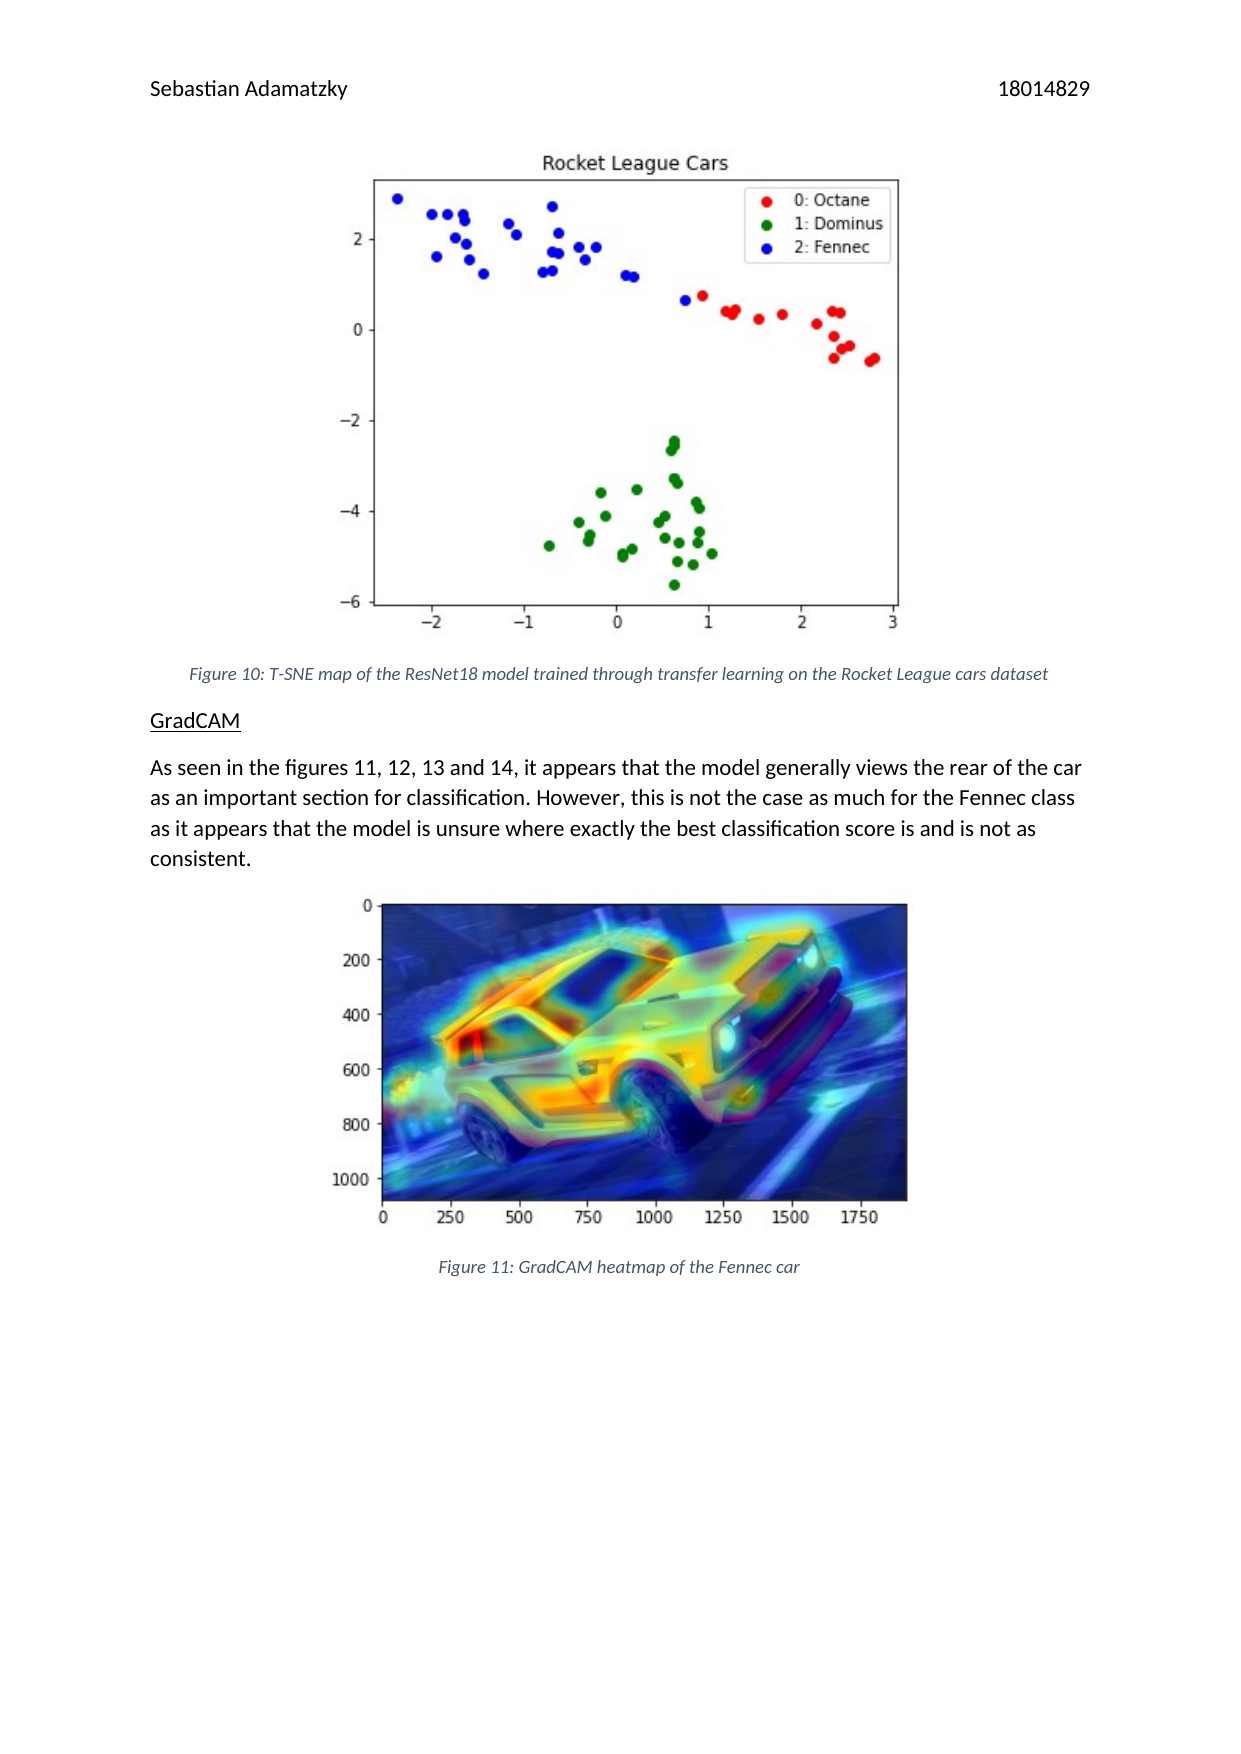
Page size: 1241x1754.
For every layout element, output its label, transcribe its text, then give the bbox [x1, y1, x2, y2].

picture [322, 150, 918, 644]
text As seen in the figures 11, 12, 13 and 14, it appears that the model generally views the rear of the car as an important section for classification. However, this is not the case as much for the Fennec class as it appears that the model is unsure where exactly the best classification score is and is not as consistent. [150, 753, 1090, 872]
picture [327, 890, 914, 1236]
text GradCAM [150, 706, 1090, 734]
